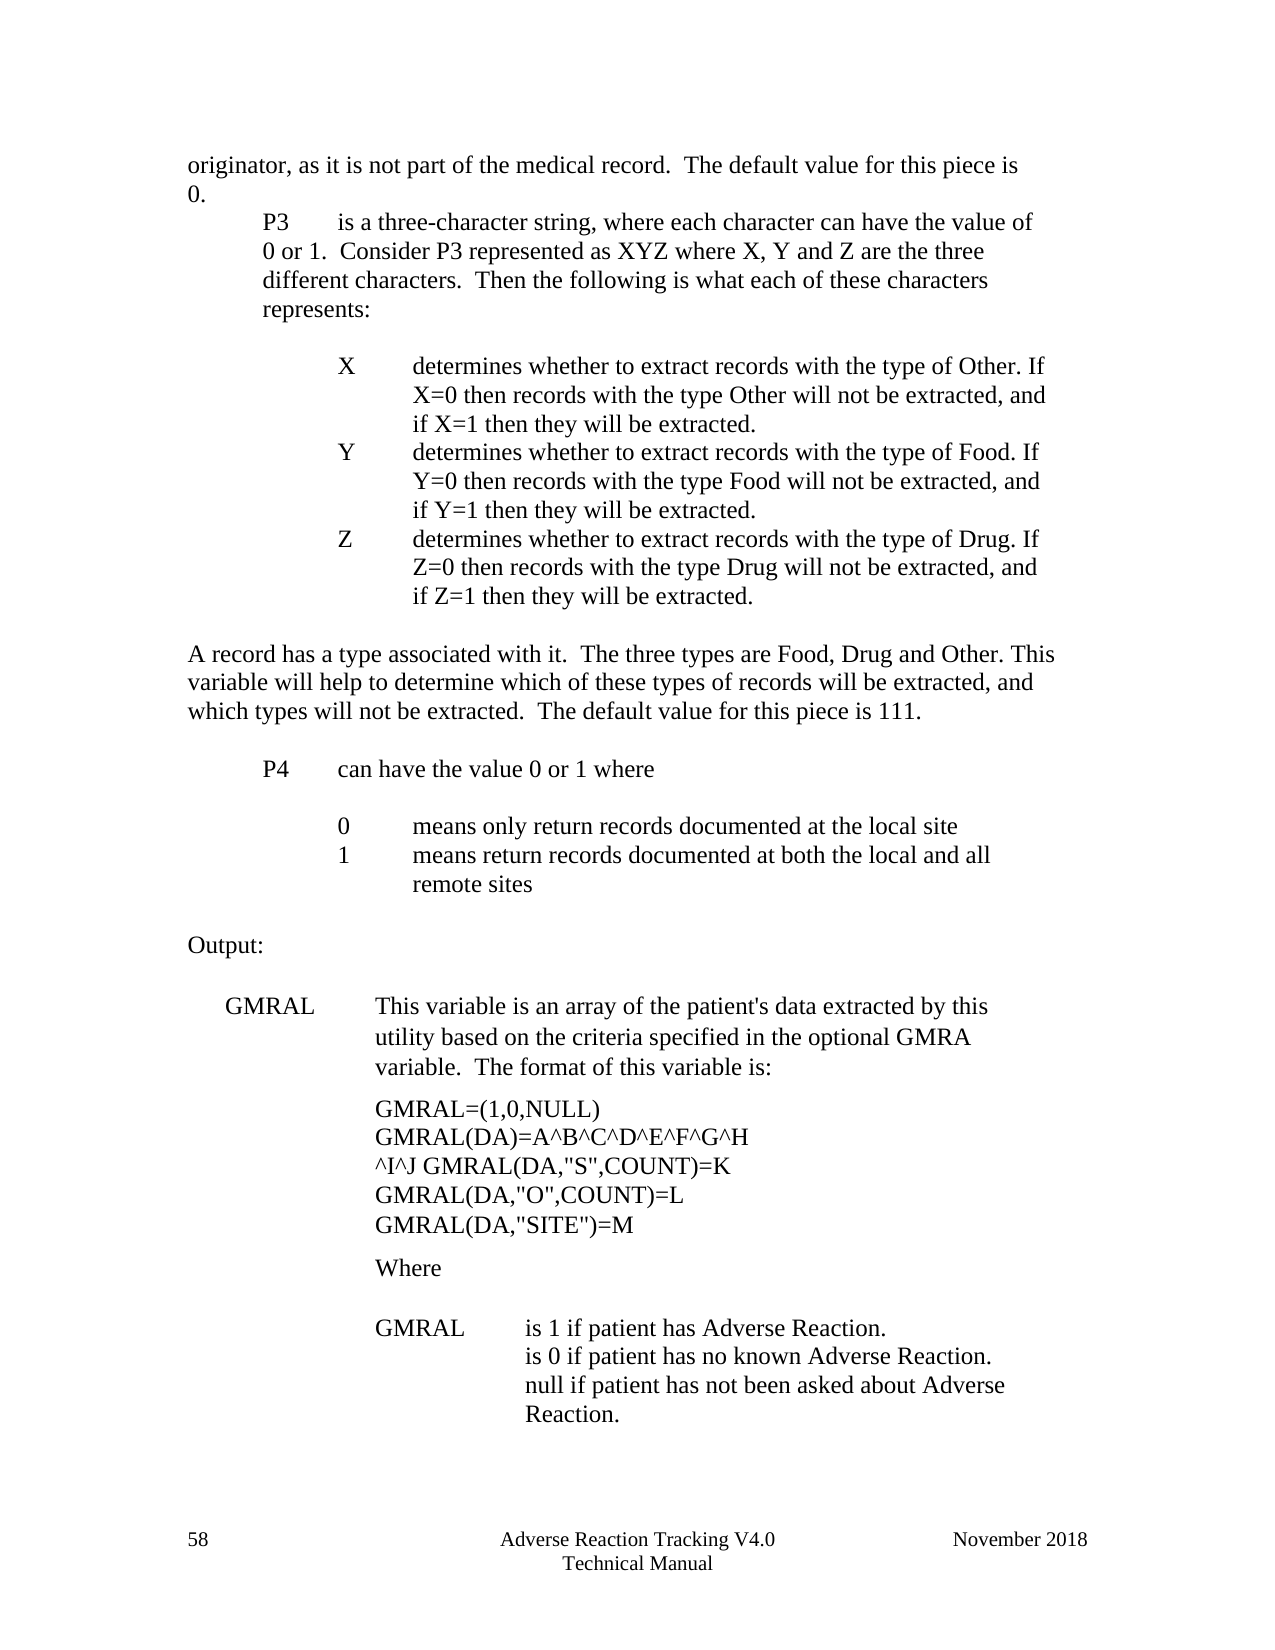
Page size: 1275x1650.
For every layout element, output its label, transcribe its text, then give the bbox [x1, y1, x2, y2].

text Where [375, 1252, 1087, 1282]
text null if patient has not been asked about Adverse Reaction. [525, 1370, 1087, 1428]
list means return records documented at both the local and all remote sites [337, 840, 1059, 897]
text P3 is a three-character string, where each character can have the value of 0 or 1. Consider P3 represented as XYZ where X, Y and Z are the three different characters. Then the following is what each of these characters represents: [262, 207, 1041, 322]
text is 0 if patient has no known Adverse Reaction. [525, 1341, 1050, 1370]
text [187, 150, 1031, 207]
text GMRAL This variable is an array of the patient's data extracted by this utility based on the criteria specified in the optional GMRA variable. The format of this variable is: [225, 989, 1050, 1081]
text GMRAL=(1,0,NULL) GMRAL(DA)=A^B^C^D^E^F^G^H^I^J GMRAL(DA,"S",COUNT)=K [375, 1094, 756, 1180]
text GMRAL is 1 if patient has Adverse Reaction. [375, 1313, 1050, 1341]
text A record has a type associated with it. The three types are Food, Drug and Other. This variable will help to determine which of these types of records will be extracted, and which types will not be extracted. The default value for this piece is 111. [187, 639, 1059, 725]
text Z determines whether to extract records with the type of Drug. If Z=0 then records with the type Drug will not be extracted, and if Z=1 then they will be extracted. [337, 524, 1059, 610]
list means only return records documented at the local site [337, 811, 1059, 840]
text GMRAL(DA,"SITE")=M [375, 1209, 757, 1239]
text Y determines whether to extract records with the type of Food. If Y=0 then records with the type Food will not be extracted, and if Y=1 then they will be extracted. [337, 437, 1059, 524]
text GMRAL(DA,"O",COUNT)=L [375, 1180, 756, 1209]
text P4 can have the value 0 or 1 where [262, 754, 1059, 782]
text Output: [187, 928, 1087, 959]
text X determines whether to extract records with the type of Other. If X=0 then records with the type Other will not be extracted, and if X=1 then they will be extracted. [337, 351, 1050, 437]
